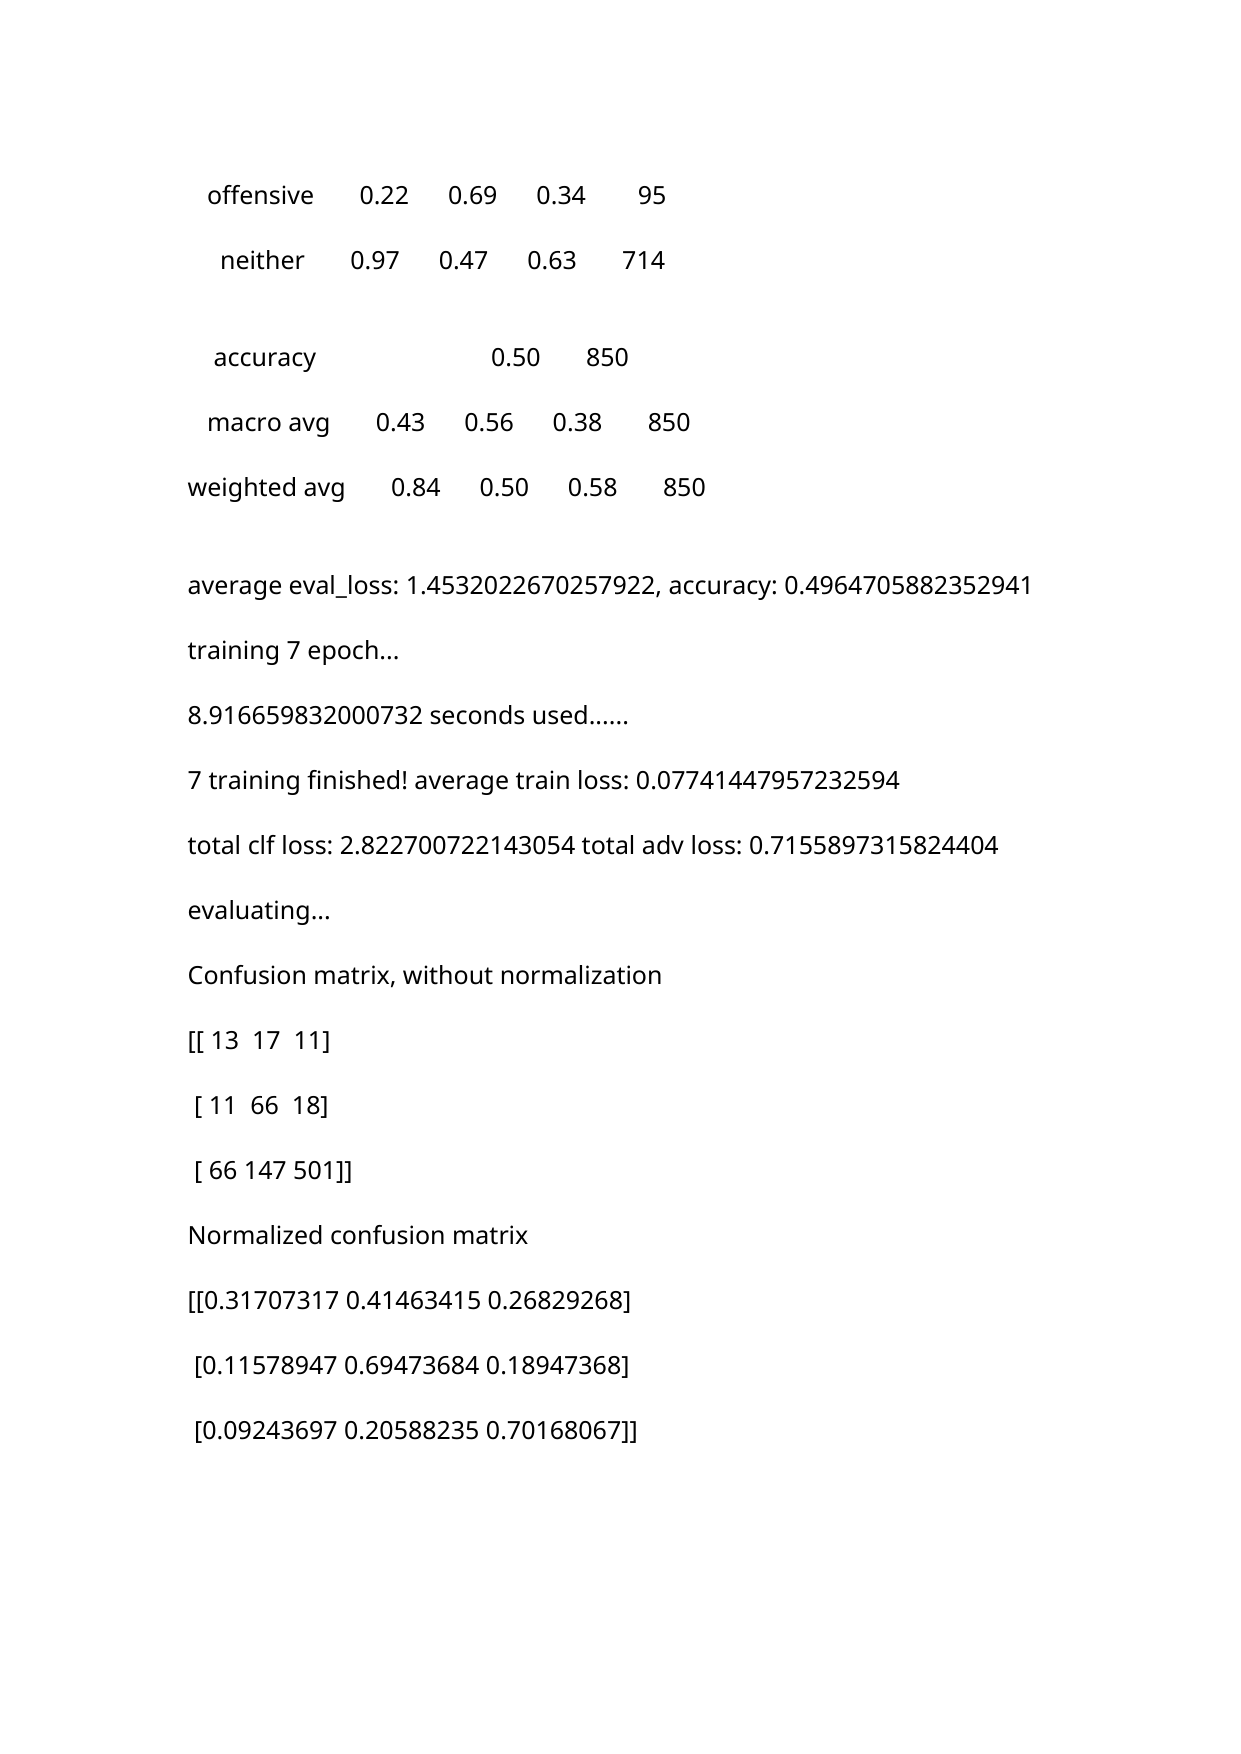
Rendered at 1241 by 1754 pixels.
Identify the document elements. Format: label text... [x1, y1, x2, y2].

text [0.11578947 0.69473684 0.18947368] [187, 1332, 1053, 1397]
text weighted avg 0.84 0.50 0.58 850 [187, 454, 1053, 519]
text average eval_loss: 1.4532022670257922, accuracy: 0.4964705882352941 [187, 552, 1053, 617]
text [ 11 66 18] [187, 1072, 1053, 1137]
text Confusion matrix, without normalization [187, 942, 1053, 1007]
text [ 66 147 501]] [187, 1137, 1053, 1202]
text neither 0.97 0.47 0.63 714 [187, 227, 1053, 292]
text total clf loss: 2.822700722143054 total adv loss: 0.7155897315824404 [187, 812, 1053, 877]
text 8.916659832000732 seconds used...... [187, 682, 1053, 747]
text training 7 epoch... [187, 617, 1053, 682]
text Normalized confusion matrix [187, 1202, 1053, 1267]
text 7 training finished! average train loss: 0.07741447957232594 [187, 747, 1053, 812]
text [0.09243697 0.20588235 0.70168067]] [187, 1397, 1053, 1462]
text evaluating... [187, 877, 1053, 942]
text offensive 0.22 0.69 0.34 95 [187, 162, 1053, 227]
text macro avg 0.43 0.56 0.38 850 [187, 389, 1053, 454]
text accuracy 0.50 850 [187, 324, 1053, 389]
text [[ 13 17 11] [187, 1007, 1053, 1072]
text [[0.31707317 0.41463415 0.26829268] [187, 1267, 1053, 1332]
